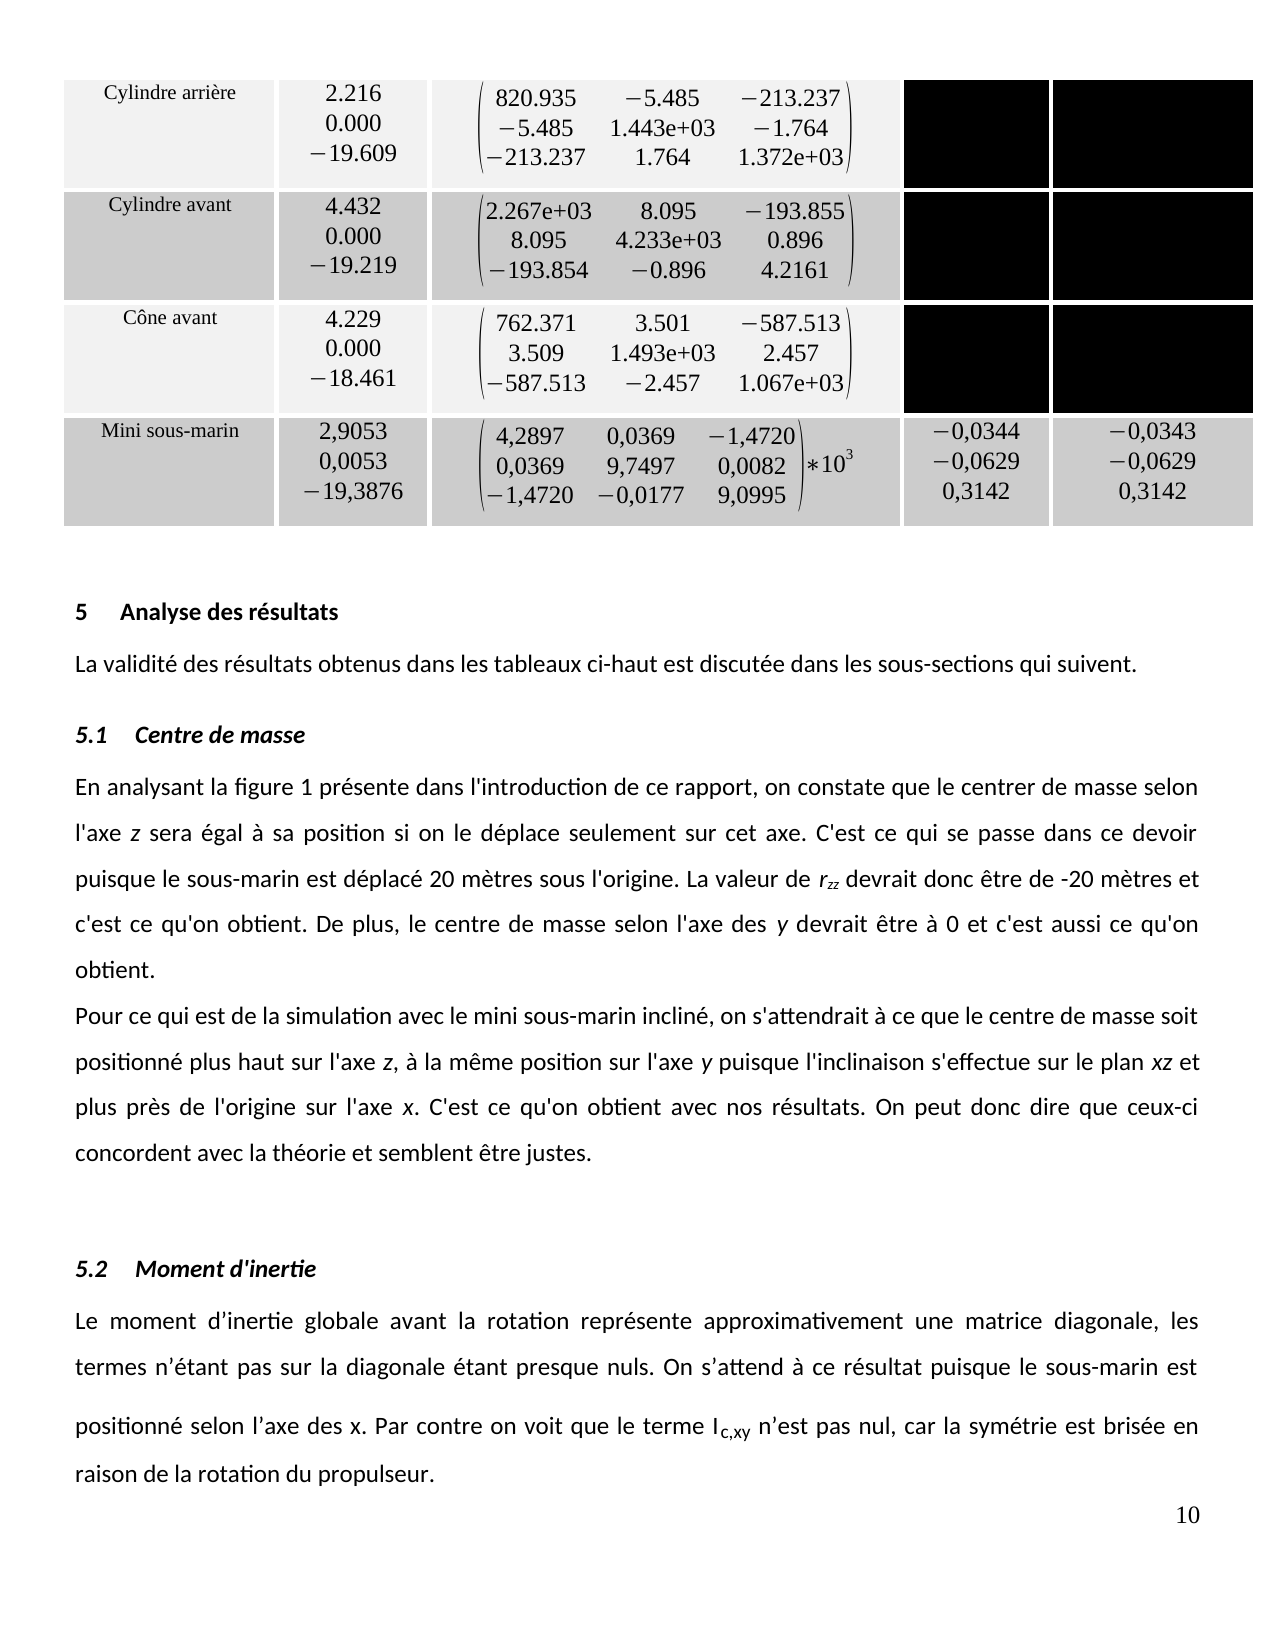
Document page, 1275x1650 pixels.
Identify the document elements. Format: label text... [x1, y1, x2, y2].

text Le moment d’inertie globale avant la rotation représente approximativement une matrice diagonale, les termes n’étant pas sur la diagonale étant presque nuls. On s’attend à ce résultat puisque le sous-marin est positionné selon l’axe des x. Par contre on voit que le terme Ic,xy n’est pas nul, car la symétrie est brisée en raison de la rotation du propulseur. [75, 1306, 1200, 1488]
table_cell [432, 418, 900, 526]
table_cell Cône avant [64, 305, 274, 413]
table_cell [279, 418, 427, 526]
subtitle Analyse des résultats [75, 597, 1200, 627]
table_cell [1053, 192, 1253, 300]
subtitle Centre de masse [75, 719, 1200, 750]
table_cell [1053, 80, 1253, 188]
table_cell [1053, 305, 1253, 413]
table_cell [432, 80, 900, 188]
table_cell Cylindre avant [64, 192, 274, 300]
table_cell Mini sous-marin [64, 418, 274, 526]
table_cell [279, 192, 427, 300]
table_cell [279, 80, 427, 188]
text La validité des résultats obtenus dans les tableaux ci-haut est discutée dans les sous-sections qui suivent. [75, 648, 1200, 679]
table_cell [1053, 418, 1253, 526]
table_cell [904, 192, 1049, 300]
table_cell [279, 305, 427, 413]
table_cell [904, 80, 1049, 188]
table_cell [904, 305, 1049, 413]
table_cell [904, 418, 1049, 526]
table_cell Cylindre arrière [64, 80, 274, 188]
table_cell [432, 305, 900, 413]
subtitle Moment d'inertie [75, 1253, 1200, 1284]
table_cell [432, 192, 900, 300]
text En analysant la figure 1 présente dans l'introduction de ce rapport, on constate que le centrer de masse selon l'axe z sera égal à sa position si on le déplace seulement sur cet axe. C'est ce qui se passe dans ce devoir puisque le sous-marin est déplacé 20 mètres sous l'origine. La valeur de rzz devrait donc être de -20 mètres et c'est ce qu'on obtient. De plus, le centre de masse selon l'axe des y devrait être à 0 et c'est aussi ce qu'on obtient. [75, 771, 1200, 985]
text Pour ce qui est de la simulation avec le mini sous-marin incliné, on s'attendrait à ce que le centre de masse soit positionné plus haut sur l'axe z, à la même position sur l'axe y puisque l'inclinaison s'effectue sur le plan xz et plus près de l'origine sur l'axe x. C'est ce qu'on obtient avec nos résultats. On peut donc dire que ceux-ci concordent avec la théorie et semblent être justes. [75, 1000, 1200, 1168]
